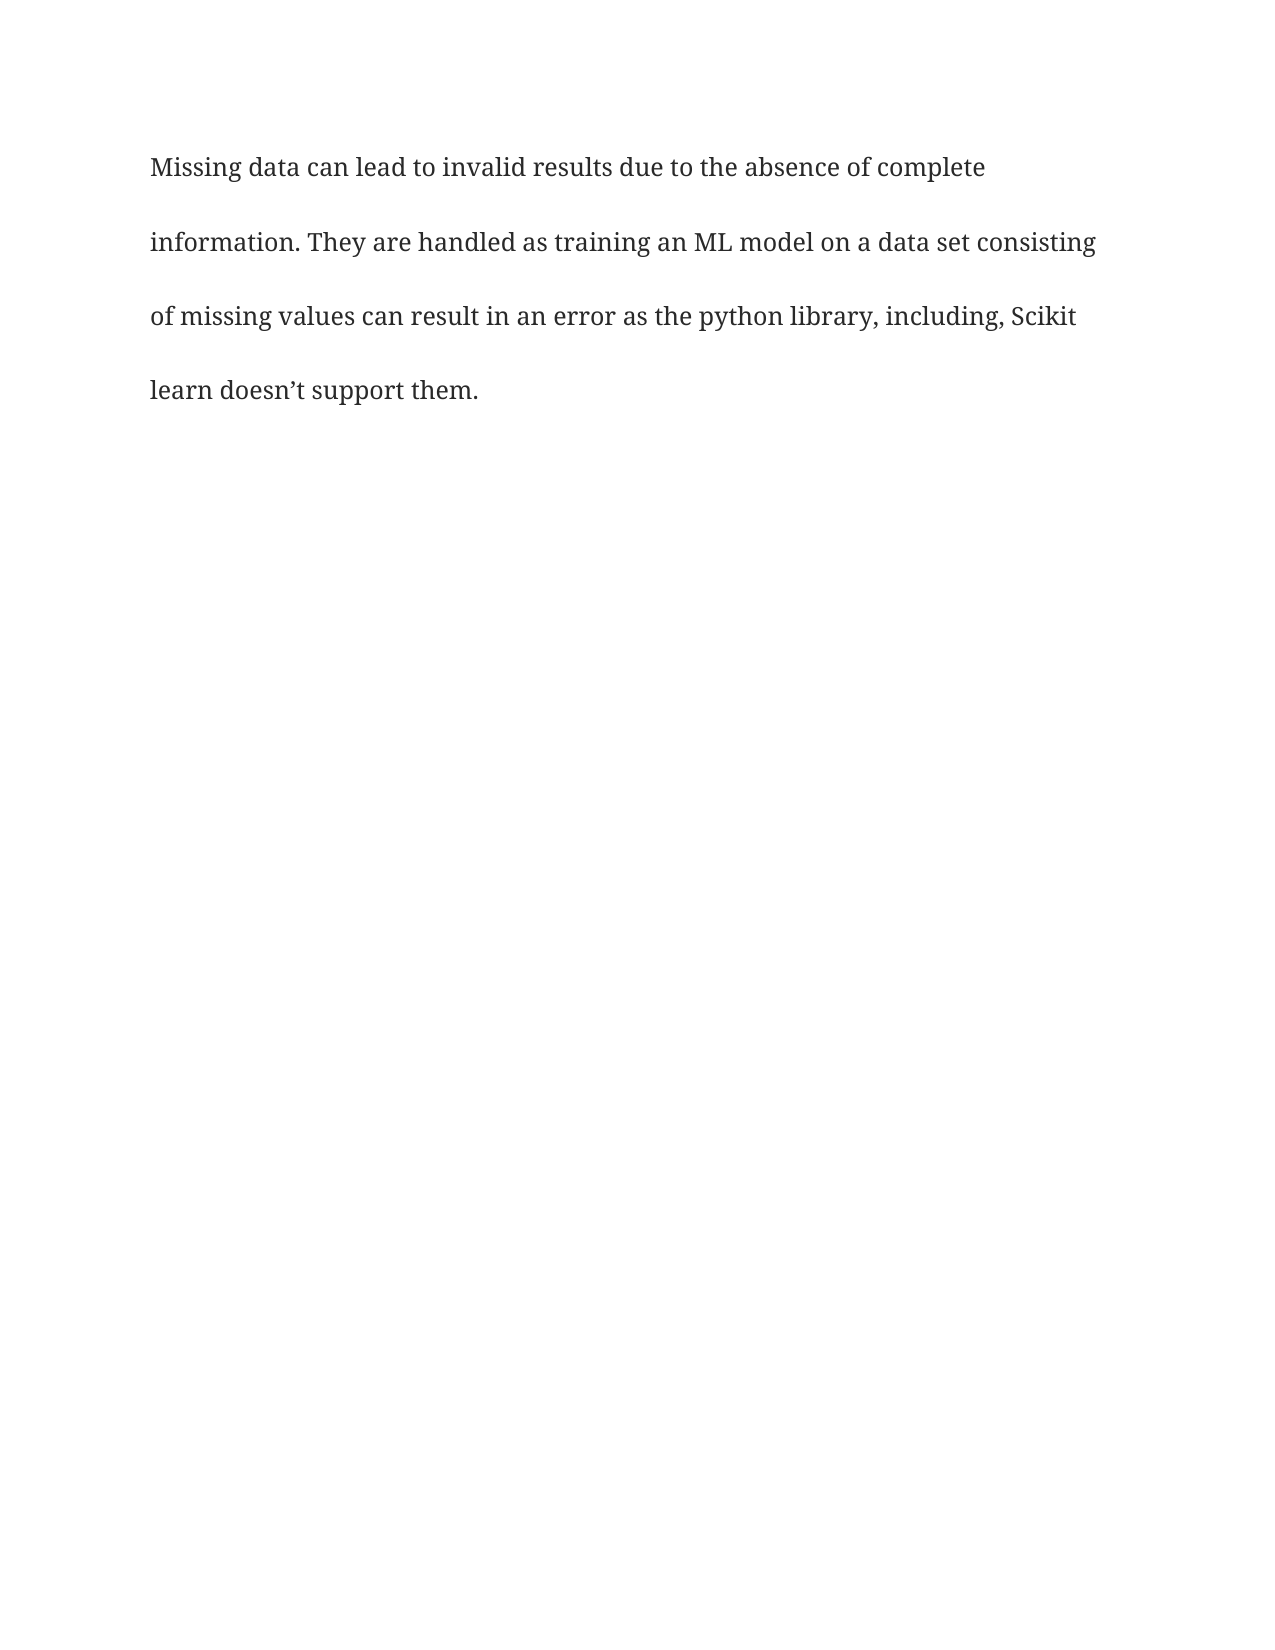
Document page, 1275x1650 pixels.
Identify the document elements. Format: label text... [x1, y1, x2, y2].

text Missing data can lead to invalid results due to the absence of complete information. They are handled as training an ML model on a data set consisting of missing values can result in an error as the python library, including, Scikit learn doesn’t support them. [150, 150, 1125, 407]
